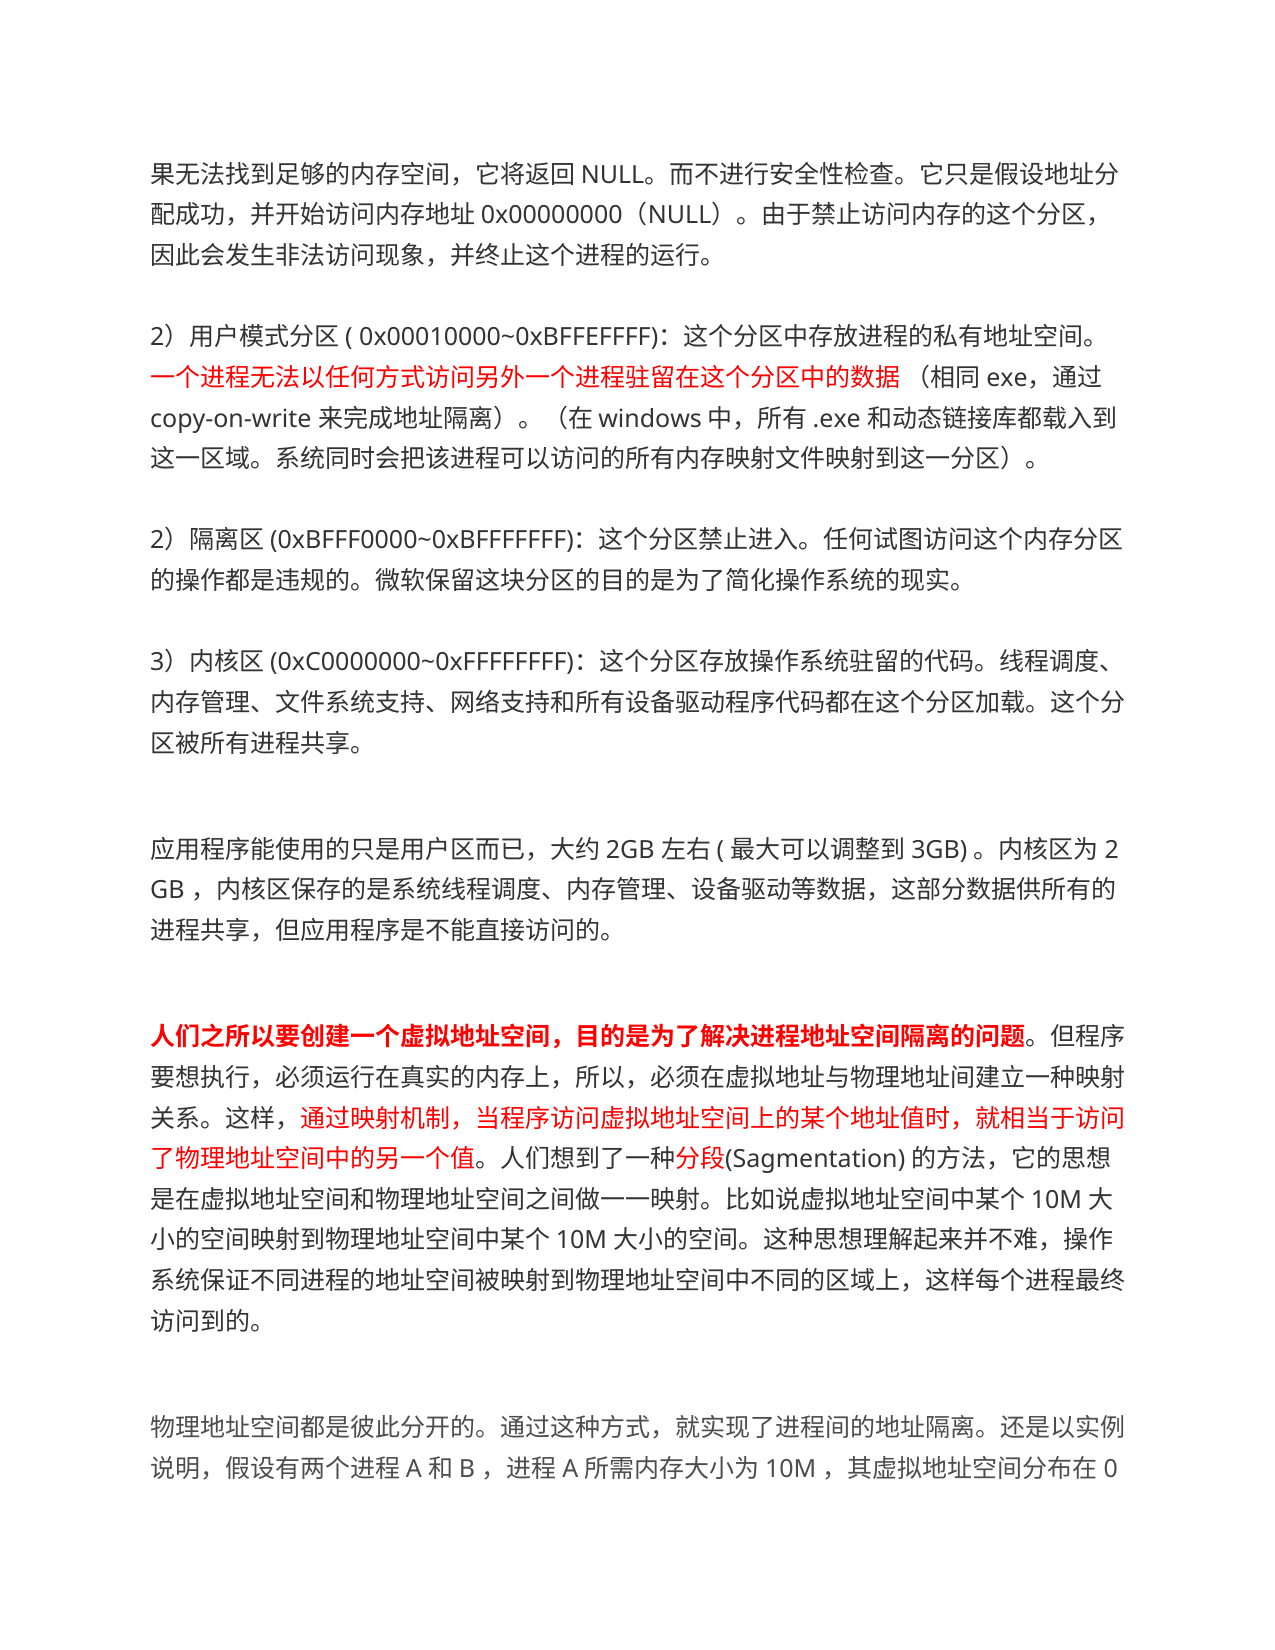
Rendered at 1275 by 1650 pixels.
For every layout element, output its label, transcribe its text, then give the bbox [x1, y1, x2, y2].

text 2）隔离区 (0xBFFF0000~0xBFFFFFFF)：这个分区禁止进入。任何试图访问这个内存分区的操作都是违规的。微软保留这块分区的目的是为了简化操作系统的现实。 [150, 475, 1125, 597]
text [150, 150, 1125, 272]
text 2）用户模式分区 ( 0x00010000~0xBFFEFFFF)：这个分区中存放进程的私有地址空间。一个进程无法以任何方式访问另外一个进程驻留在这个分区中的数据 （相同 exe，通过 copy-on-write 来完成地址隔离）。（在windows中，所有 .exe 和动态链接库都载入到这一区域。系统同时会把该进程可以访问的所有内存映射文件映射到这一分区）。 [150, 272, 1125, 475]
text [150, 1403, 1125, 1484]
text 应用程序能使用的只是用户区而已，大约 2GB 左右 ( 最大可以调整到 3GB) 。内核区为 2GB ，内核区保存的是系统线程调度、内存管理、设备驱动等数据，这部分数据供所有的进程共享，但应用程序是不能直接访问的。 [150, 825, 1125, 947]
text 3）内核区 (0xC0000000~0xFFFFFFFF)：这个分区存放操作系统驻留的代码。线程调度、内存管理、文件系统支持、网络支持和所有设备驱动程序代码都在这个分区加载。这个分区被所有进程共享。 [150, 597, 1125, 759]
text 人们之所以要创建一个虚拟地址空间，目的是为了解决进程地址空间隔离的问题。但程序要想执行，必须运行在真实的内存上，所以，必须在虚拟地址与物理地址间建立一种映射关系。这样，通过映射机制，当程序访问虚拟地址空间上的某个地址值时，就相当于访问了物理地址空间中的另一个值。人们想到了一种分段(Sagmentation) 的方法，它的思想是在虚拟地址空间和物理地址空间之间做一一映射。比如说虚拟地址空间中某个 10M 大小的空间映射到物理地址空间中某个 10M 大小的空间。这种思想理解起来并不难，操作系统保证不同进程的地址空间被映射到物理地址空间中不同的区域上，这样每个进程最终访问到的。 [150, 1012, 1125, 1337]
